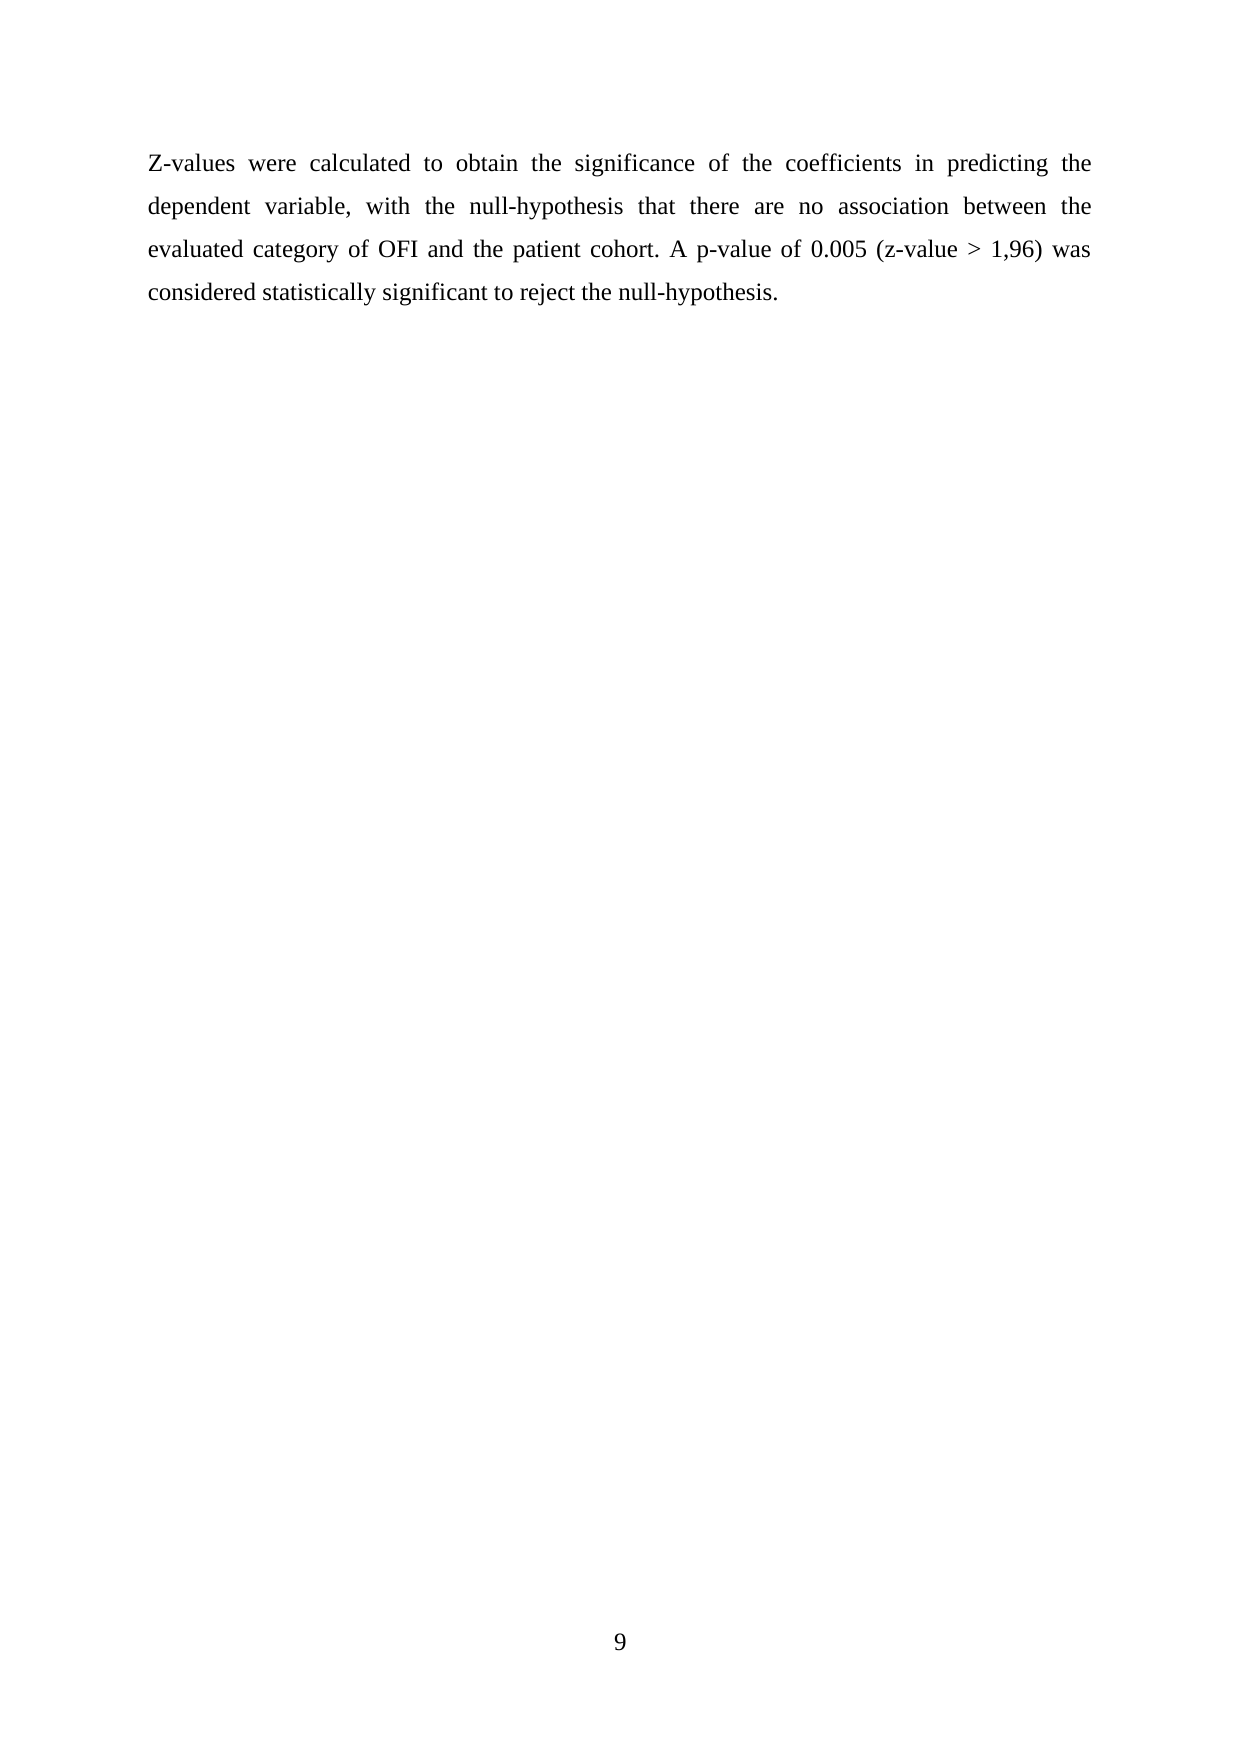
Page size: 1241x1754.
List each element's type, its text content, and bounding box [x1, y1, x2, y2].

text Z-values were calculated to obtain the significance of the coefficients in predicting the dependent variable, with the null-hypothesis that there are no association between the evaluated category of OFI and the patient cohort. A p-value of 0.005 (z-value > 1,96) was considered statistically significant to reject the null-hypothesis. [148, 148, 1092, 306]
